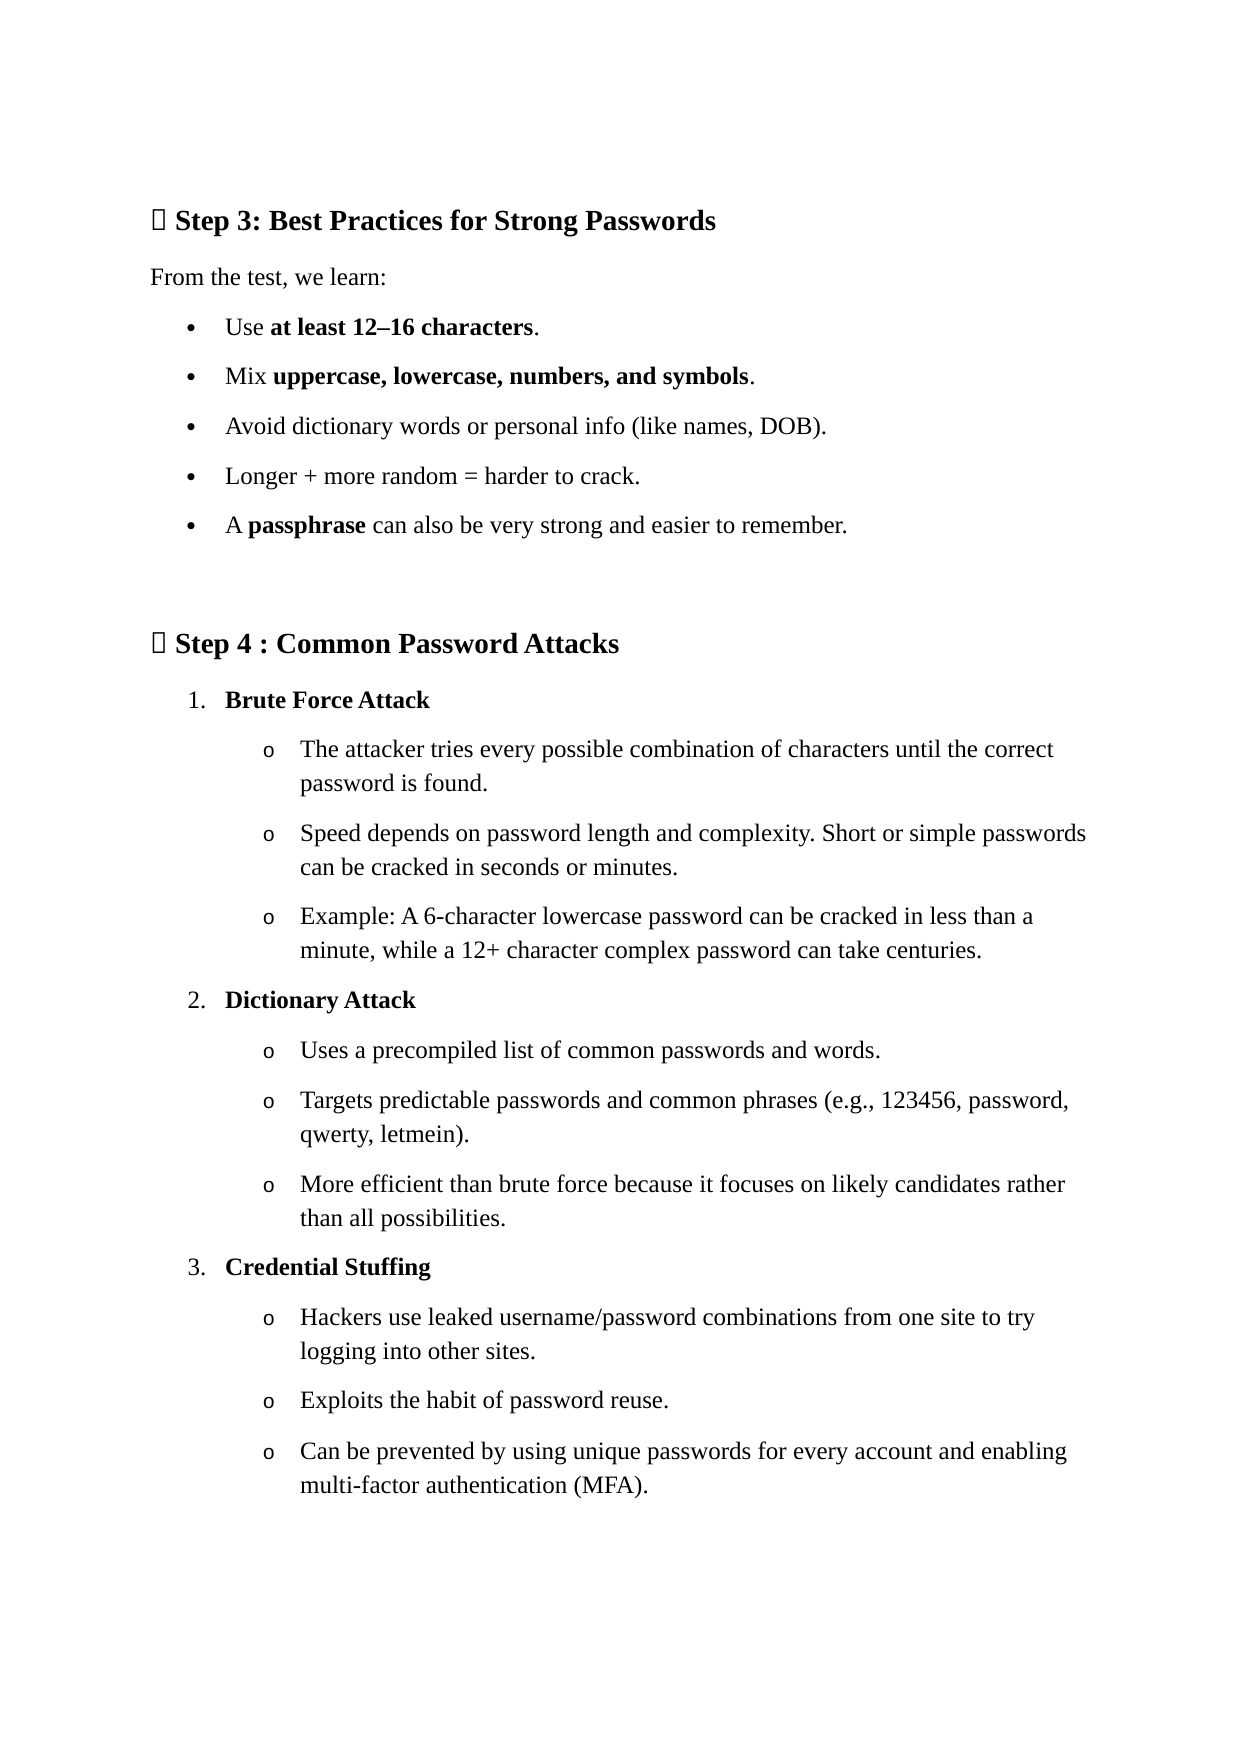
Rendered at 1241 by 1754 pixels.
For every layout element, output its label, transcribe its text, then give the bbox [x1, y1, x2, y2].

text 🔹 Step 3: Best Practices for Strong Passwords [150, 200, 1090, 239]
list Targets predictable passwords and common phrases (e.g., 123456, password, qwerty, letmein). [262, 1085, 1090, 1148]
text From the test, we learn: [150, 262, 1090, 291]
list Uses a precompiled list of common passwords and words. [262, 1035, 1090, 1064]
list Dictionary Attack [187, 985, 1090, 1014]
list Exploits the habit of password reuse. [262, 1386, 1090, 1415]
list Mix uppercase, lowercase, numbers, and symbols. [187, 361, 1090, 390]
list Can be prevented by using unique passwords for every account and enabling multi-factor authentication (MFA). [262, 1436, 1090, 1499]
list Hackers use leaked username/password combinations from one site to try logging into other sites. [262, 1302, 1090, 1365]
list Longer + more random = harder to crack. [187, 461, 1090, 489]
text 🔹 Step 4 : Common Password Attacks [150, 622, 1090, 662]
list More efficient than brute force because it focuses on likely candidates rather than all possibilities. [262, 1169, 1090, 1231]
list The attacker tries every possible combination of characters until the correct password is found. [262, 734, 1090, 797]
list Example: A 6-character lowercase password can be cracked in less than a minute, while a 12+ character complex password can take centuries. [262, 901, 1090, 964]
list Avoid dictionary words or personal info (like names, DOB). [187, 411, 1090, 440]
list Credential Stuffing [187, 1252, 1090, 1281]
list Speed depends on password length and complexity. Short or simple passwords can be cracked in seconds or minutes. [262, 818, 1090, 881]
list Use at least 12–16 characters. [187, 312, 1090, 340]
list Brute Force Attack [187, 685, 1090, 713]
list A passphrase can also be very strong and easier to remember. [187, 510, 1090, 539]
